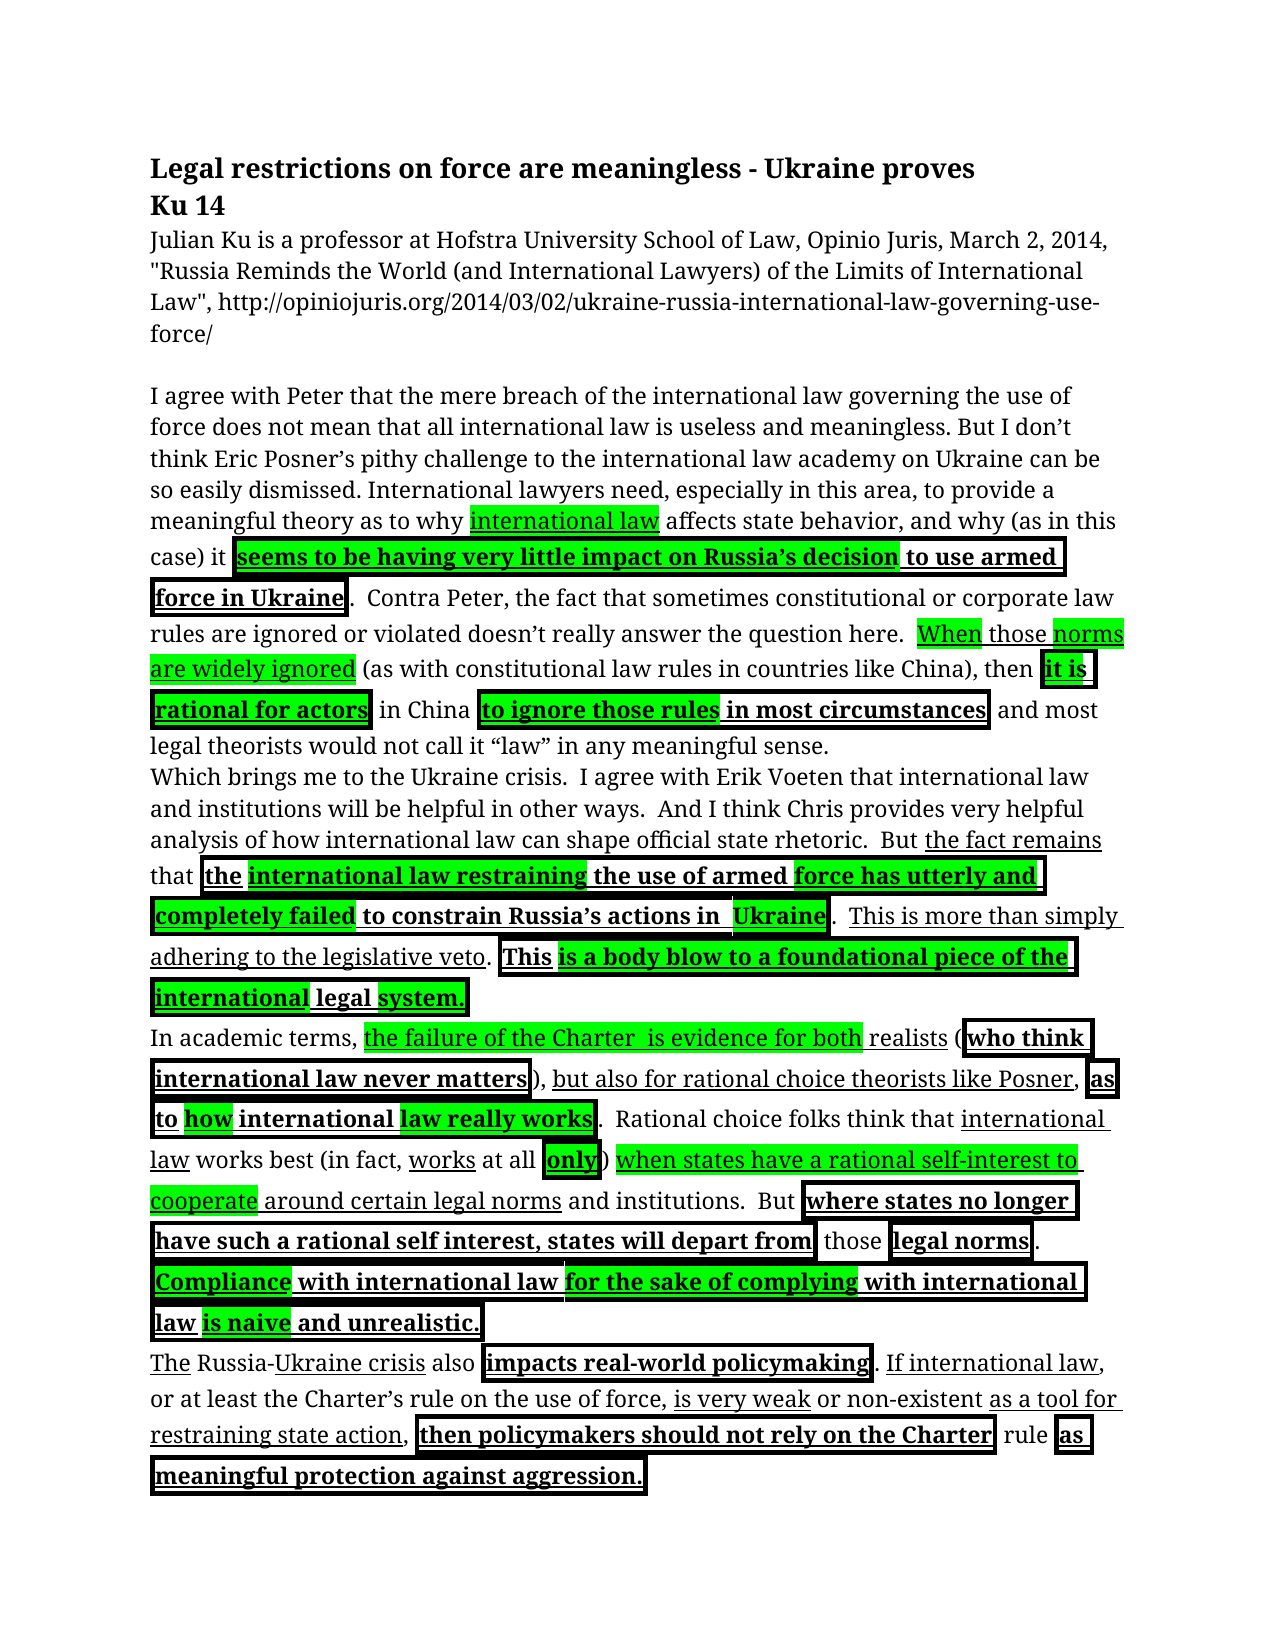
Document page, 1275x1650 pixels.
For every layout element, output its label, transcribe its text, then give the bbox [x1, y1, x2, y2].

text I agree with Peter that the mere breach of the international law governing the use of force does not mean that all international law is useless and meaningless. But I don’t think Eric Posner’s pithy challenge to the international law academy on Ukraine can be so easily dismissed. International lawyers need, especially in this area, to provide a meaningful theory as to why international law affects state behavior, and why (as in this case) it seems to be having very little impact on Russia’s decision to use armed force in Ukraine. Contra Peter, the fact that sometimes constitutional or corporate law rules are ignored or violated doesn’t really answer the question here. When those norms are widely ignored (as with constitutional law rules in countries like China), then it is rational for actors in China to ignore those rules in most circumstances and most legal theorists would not call it “law” in any meaningful sense. [150, 380, 1125, 761]
text Which brings me to the Ukraine crisis. I agree with Erik Voeten that international law and institutions will be helpful in other ways. And I think Chris provides very helpful analysis of how international law can shape official state rhetoric. But the fact remains that the international law restraining the use of armed force has utterly and completely failed to constrain Russia’s actions in Ukraine. This is more than simply adhering to the legislative veto. This is a body blow to a foundational piece of the international legal system. [150, 761, 1125, 1017]
text In academic terms, the failure of the Charter is evidence for both realists (who think international law never matters), but also for rational choice theorists like Posner, as to how international law really works. Rational choice folks think that international law works best (in fact, works at all only) when states have a rational self-interest to cooperate around certain legal norms and institutions. But where states no longer have such a rational self interest, states will depart from those legal norms. Compliance with international law for the sake of complying with international law is naive and unrealistic. [150, 1017, 1125, 1342]
text Julian Ku is a professor at Hofstra University School of Law, Opinio Juris, March 2, 2014, "Russia Reminds the World (and International Lawyers) of the Limits of International Law", http://opiniojuris.org/2014/03/02/ukraine-russia-international-law-governing-use-force/ [150, 224, 1125, 349]
text The Russia-Ukraine crisis also impacts real-world policymaking. If international law, or at least the Charter’s rule on the use of force, is very weak or non-existent as a tool for restraining state action, then policymakers should not rely on the Charter rule as meaningful protection against aggression. [150, 1342, 1125, 1496]
text Ku 14 [150, 187, 1125, 224]
subtitle Legal restrictions on force are meaningless - Ukraine proves [150, 150, 1125, 187]
